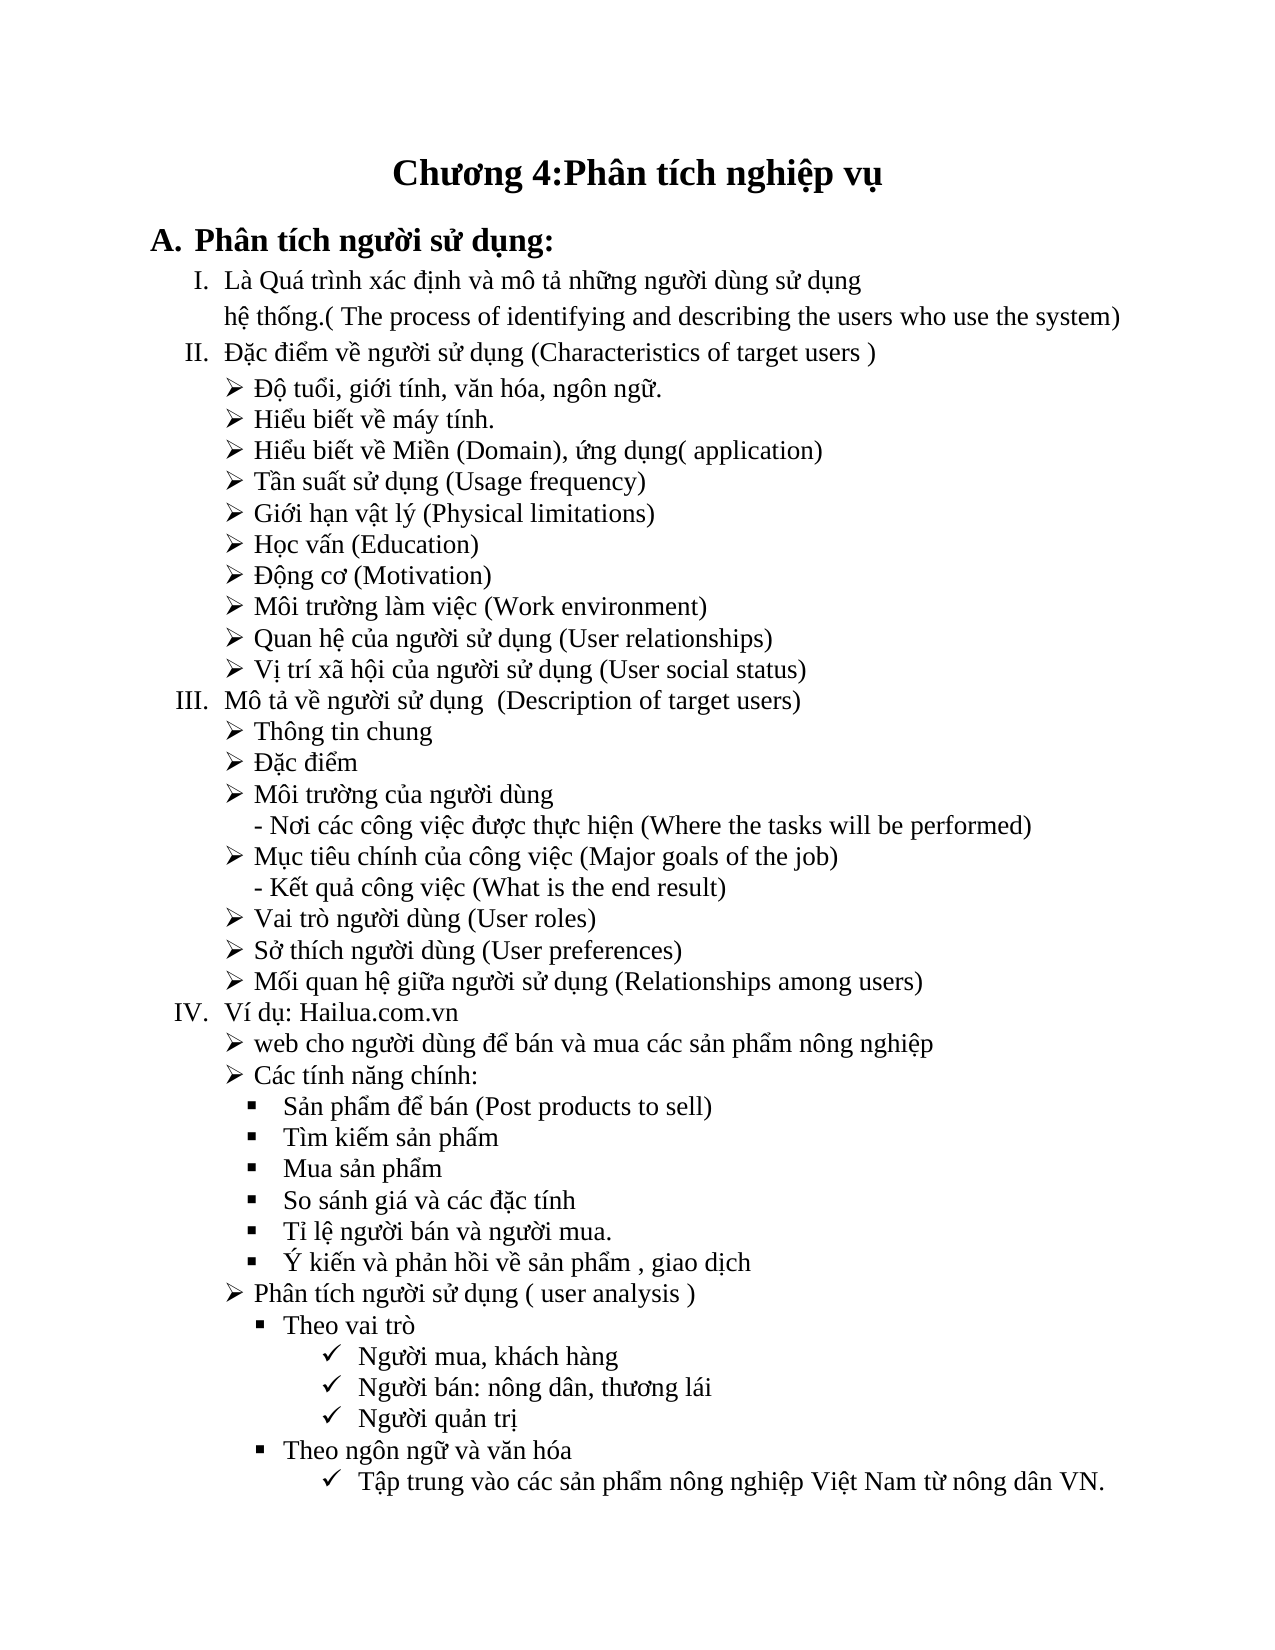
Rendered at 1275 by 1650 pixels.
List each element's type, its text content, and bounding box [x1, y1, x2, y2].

list Môi trường của người dùng [224, 778, 1125, 809]
list - Kết quả công việc (What is the end result) [253, 871, 1125, 903]
list Giới hạn vật lý (Physical limitations) [224, 497, 1125, 528]
list web cho người dùng để bán và mua các sản phẩm nông nghiệp [224, 1027, 1125, 1059]
list Mô tả về người sử dụng (Description of target users) [209, 684, 1125, 715]
list Độ tuổi, giới tính, văn hóa, ngôn ngữ. [224, 372, 1125, 403]
list Hiểu biết về máy tính. [224, 403, 1125, 434]
list Môi trường làm việc (Work environment) [224, 590, 1125, 622]
list Theo ngôn ngữ và văn hóa [253, 1434, 1125, 1465]
list Mối quan hệ giữa người sử dụng (Relationships among users) [224, 965, 1125, 996]
list Là Quá trình xác định và mô tả những người dùng sử dụng hệ thống.( The process of identifying and describing the users who use the system) [209, 264, 1125, 331]
list Phân tích người sử dụng ( user analysis ) [224, 1277, 1125, 1309]
list Tập trung vào các sản phẩm nông nghiệp Việt Nam từ nông dân VN. [320, 1465, 1125, 1496]
list Người quản trị [320, 1402, 1125, 1434]
list Tỉ lệ người bán và người mua. [245, 1215, 1125, 1246]
list Quan hệ của người sử dụng (User relationships) [224, 622, 1125, 653]
list Động cơ (Motivation) [224, 559, 1125, 590]
list Ý kiến và phản hồi về sản phẩm , giao dịch [245, 1246, 1125, 1277]
list Sở thích người dùng (User preferences) [224, 934, 1125, 965]
list Thông tin chung [224, 715, 1125, 747]
list Đặc điểm [224, 747, 1125, 778]
list Học vấn (Education) [224, 528, 1125, 559]
list Tìm kiếm sản phấm [245, 1121, 1125, 1152]
text Chương 4:Phân tích nghiệp vụ [150, 150, 1125, 193]
list Người bán: nông dân, thương lái [320, 1371, 1125, 1402]
list Theo vai trò [253, 1309, 1125, 1340]
list Đặc điểm về người sử dụng (Characteristics of target users ) [209, 336, 1125, 367]
list Các tính năng chính: [224, 1059, 1125, 1090]
list So sánh giá và các đặc tính [245, 1184, 1125, 1215]
list Ví dụ: Hailua.com.vn [209, 996, 1125, 1027]
list Vai trò người dùng (User roles) [224, 903, 1125, 934]
list Mua sản phẩm [245, 1152, 1125, 1184]
list Sản phẩm để bán (Post products to sell) [245, 1090, 1125, 1121]
list Phân tích người sử dụng: [150, 220, 1125, 259]
list Mục tiêu chính của công việc (Major goals of the job) [224, 840, 1125, 871]
list Vị trí xã hội của người sử dụng (User social status) [224, 653, 1125, 684]
list Người mua, khách hàng [320, 1340, 1125, 1371]
list Tần suất sử dụng (Usage frequency) [224, 465, 1125, 497]
list Hiểu biết về Miền (Domain), ứng dụng( application) [224, 434, 1125, 465]
list - Nơi các công việc được thực hiện (Where the tasks will be performed) [253, 809, 1125, 840]
